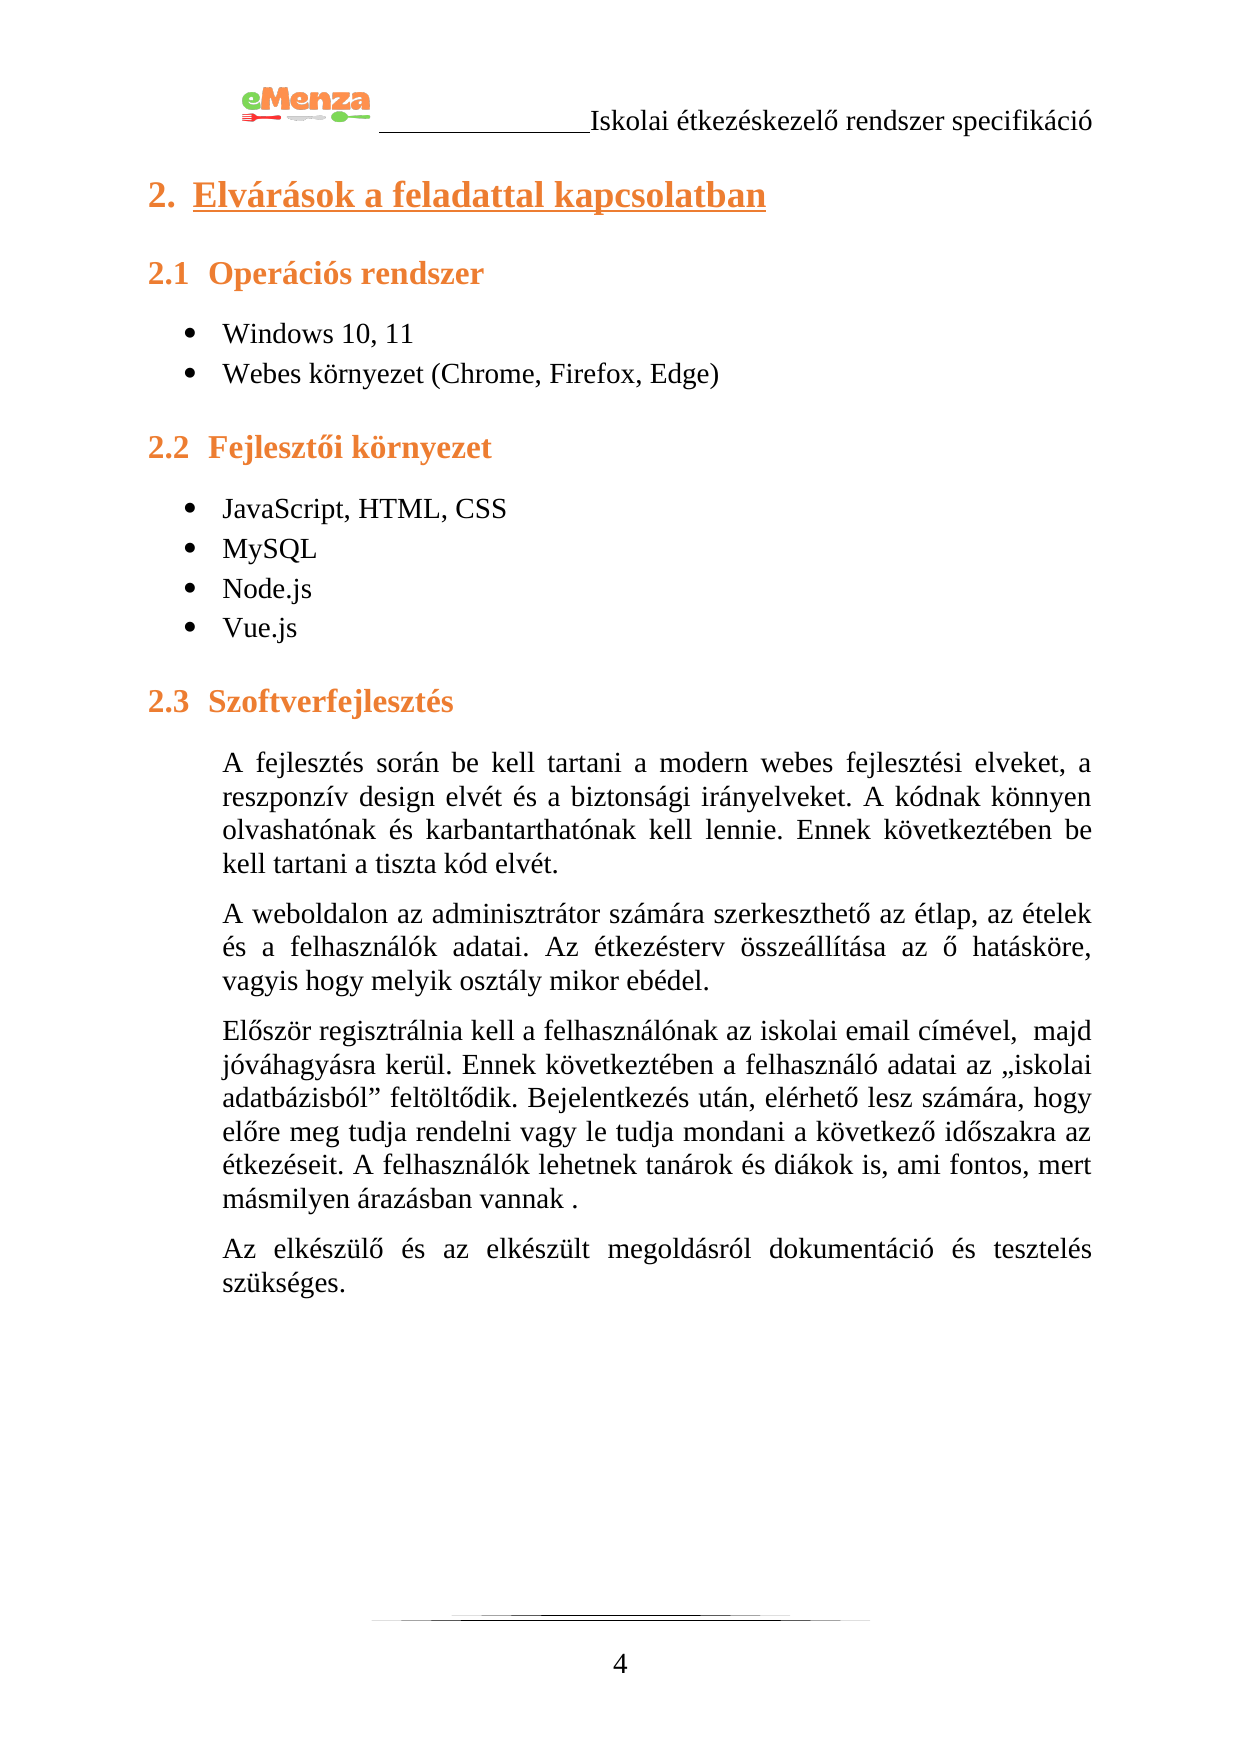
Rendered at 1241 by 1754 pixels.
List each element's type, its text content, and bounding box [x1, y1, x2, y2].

text Webes környezet (Chrome, Firefox, Edge) [185, 356, 1093, 390]
subtitle Szoftverfejlesztés [148, 682, 1093, 720]
text JavaScript, HTML, CSS [185, 491, 1093, 524]
text A fejlesztés során be kell tartani a modern webes fejlesztési elveket, a reszponzív design elvét és a biztonsági irányelveket. A kódnak könnyen olvashatónak és karbantarthatónak kell lennie. Ennek következtében be kell tartani a tiszta kód elvét. [222, 745, 1093, 879]
subtitle Operációs rendszer [148, 253, 1093, 292]
text A weboldalon az adminisztrátor számára szerkeszthető az étlap, az ételek és a felhasználók adatai. Az étkezésterv összeállítása az ő hatásköre, vagyis hogy melyik osztály mikor ebédel. [222, 896, 1093, 997]
text Az elkészülő és az elkészült megoldásról dokumentáció és tesztelés szükséges. [222, 1231, 1093, 1298]
text Windows 10, 11 [185, 317, 1093, 350]
text MySQL [185, 531, 1093, 564]
text Vue.js [185, 611, 1093, 644]
subtitle Elvárások a feladattal kapcsolatban [148, 173, 1093, 216]
subtitle Fejlesztői környezet [148, 428, 1093, 466]
picture [232, 73, 380, 131]
text Először regisztrálnia kell a felhasználónak az iskolai email címével, majd jóváhagyásra kerül. Ennek következtében a felhasználó adatai az „iskolai adatbázisból” feltöltődik. Bejelentkezés után, elérhető lesz számára, hogy előre meg tudja rendelni vagy le tudja mondani a következő időszakra az étkezéseit. A felhasználók lehetnek tanárok és diákok is, ami fontos, mert másmilyen árazásban vannak . [222, 1013, 1093, 1214]
text Node.js [185, 571, 1093, 604]
